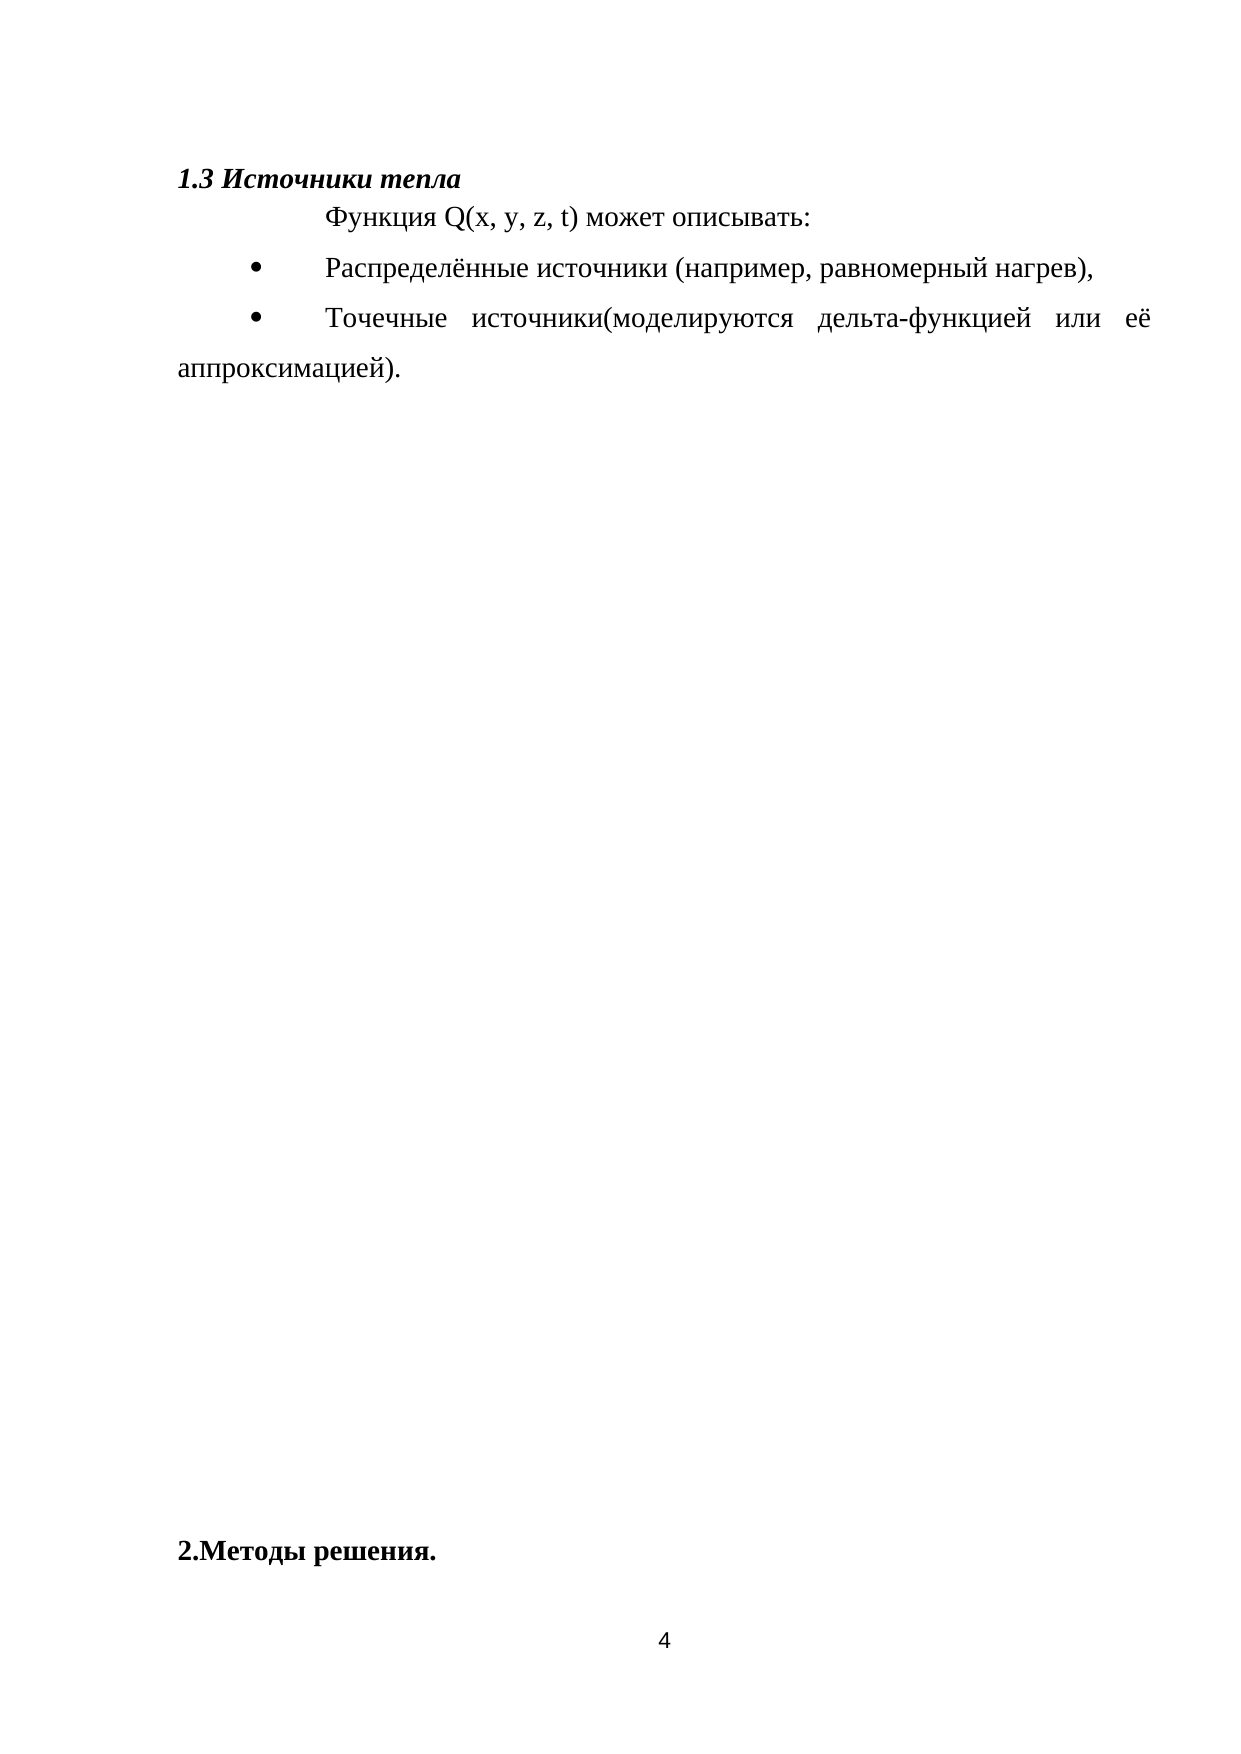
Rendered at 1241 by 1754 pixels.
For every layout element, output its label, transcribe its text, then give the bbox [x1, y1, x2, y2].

text Функция Q(x, y, z, t) может описывать: [177, 199, 1152, 233]
list Распределённые источники (например, равномерный нагрев), [177, 250, 1152, 283]
list Точечные источники(моделируются дельта-функцией или её аппроксимацией). [177, 300, 1152, 384]
subtitle 2.Методы решения. [177, 1533, 1152, 1566]
subtitle 1.3 Источники тепла [177, 161, 1152, 194]
